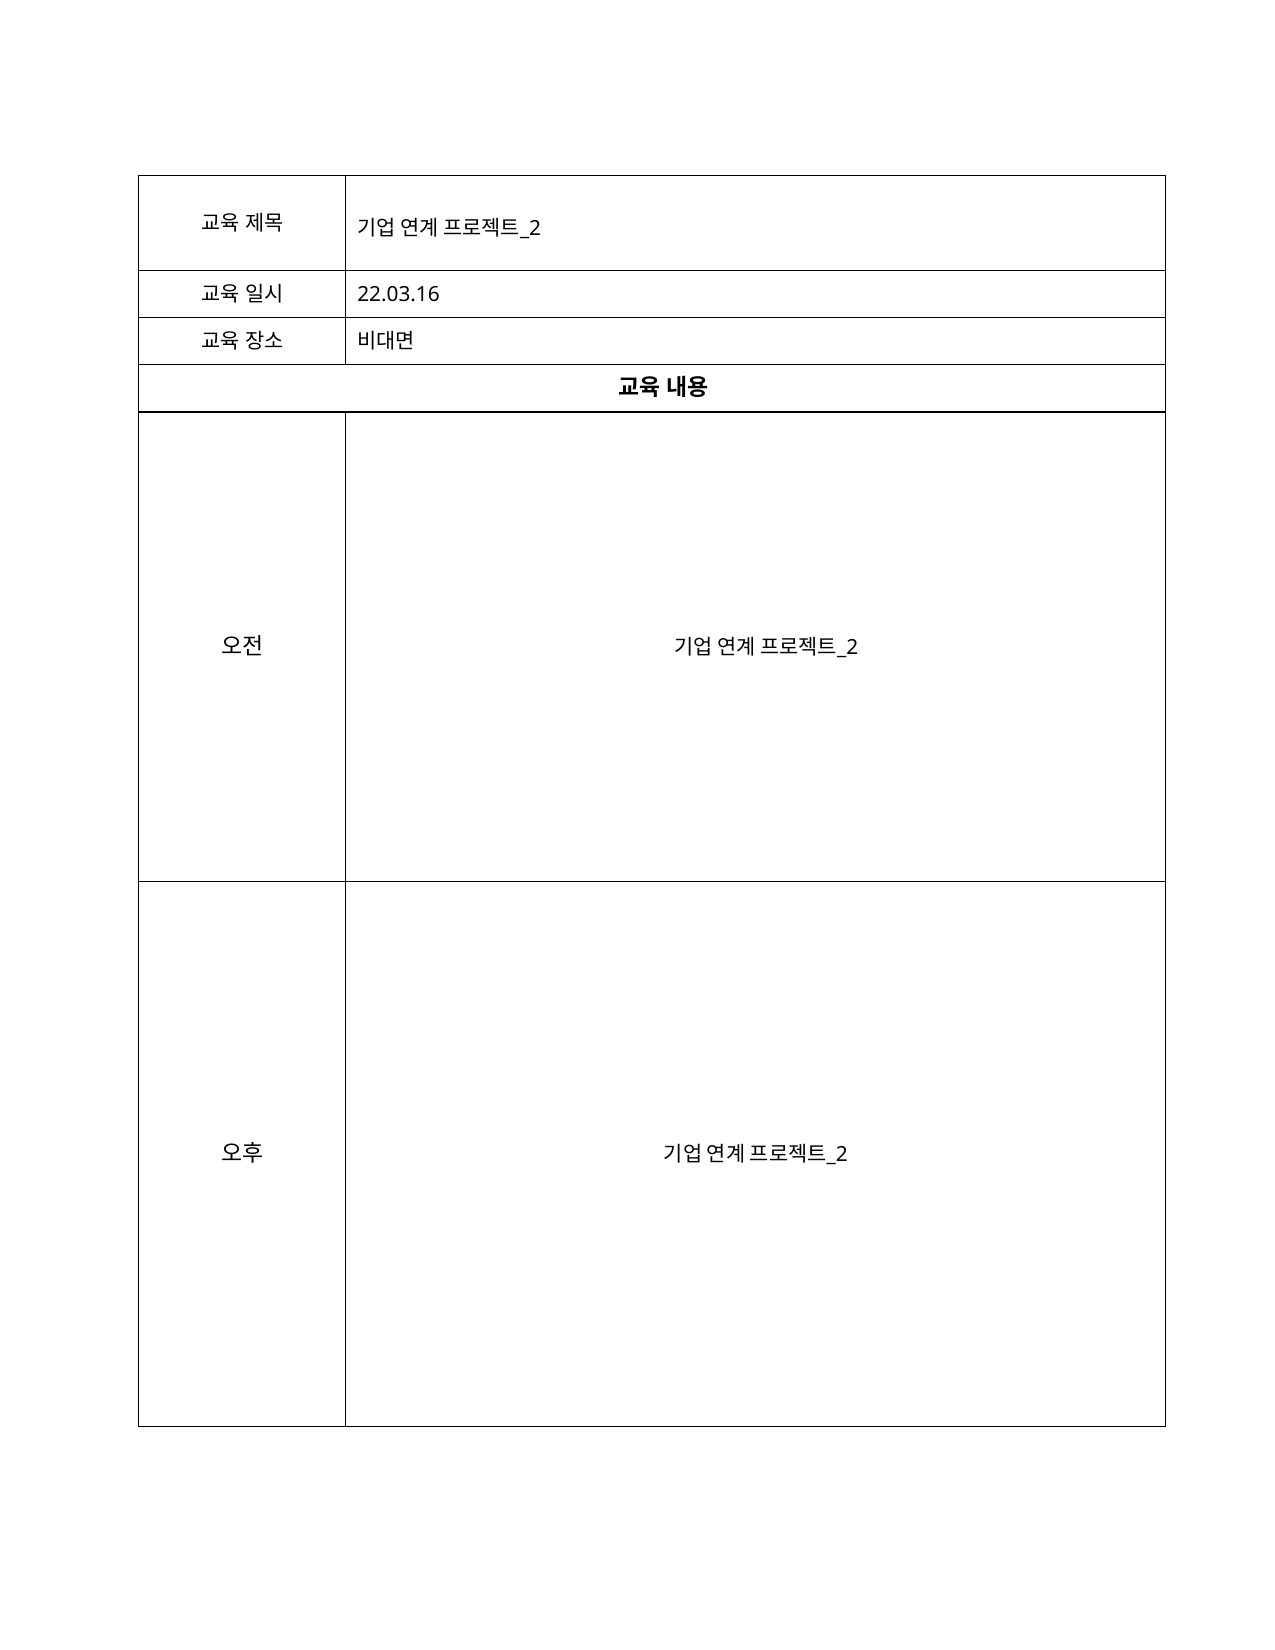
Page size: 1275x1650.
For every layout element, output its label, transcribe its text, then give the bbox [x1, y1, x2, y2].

table_cell 기업 연계 프로젝트_2 [346, 413, 1165, 881]
table_cell 비대면 [346, 318, 1165, 364]
table_cell 오후 [139, 882, 345, 1426]
table_cell 22.03.16 [346, 271, 1165, 317]
table_cell 교육 장소 [139, 318, 345, 364]
table_header 교육 제목 [139, 176, 345, 269]
table_cell 교육 내용 [139, 365, 1165, 411]
table_cell 교육 일시 [139, 271, 345, 317]
table_header 기업 연계 프로젝트_2 [346, 176, 1165, 269]
table_cell 오전 [139, 413, 345, 881]
table_cell 기업 연계 프로젝트_2 [346, 882, 1165, 1426]
